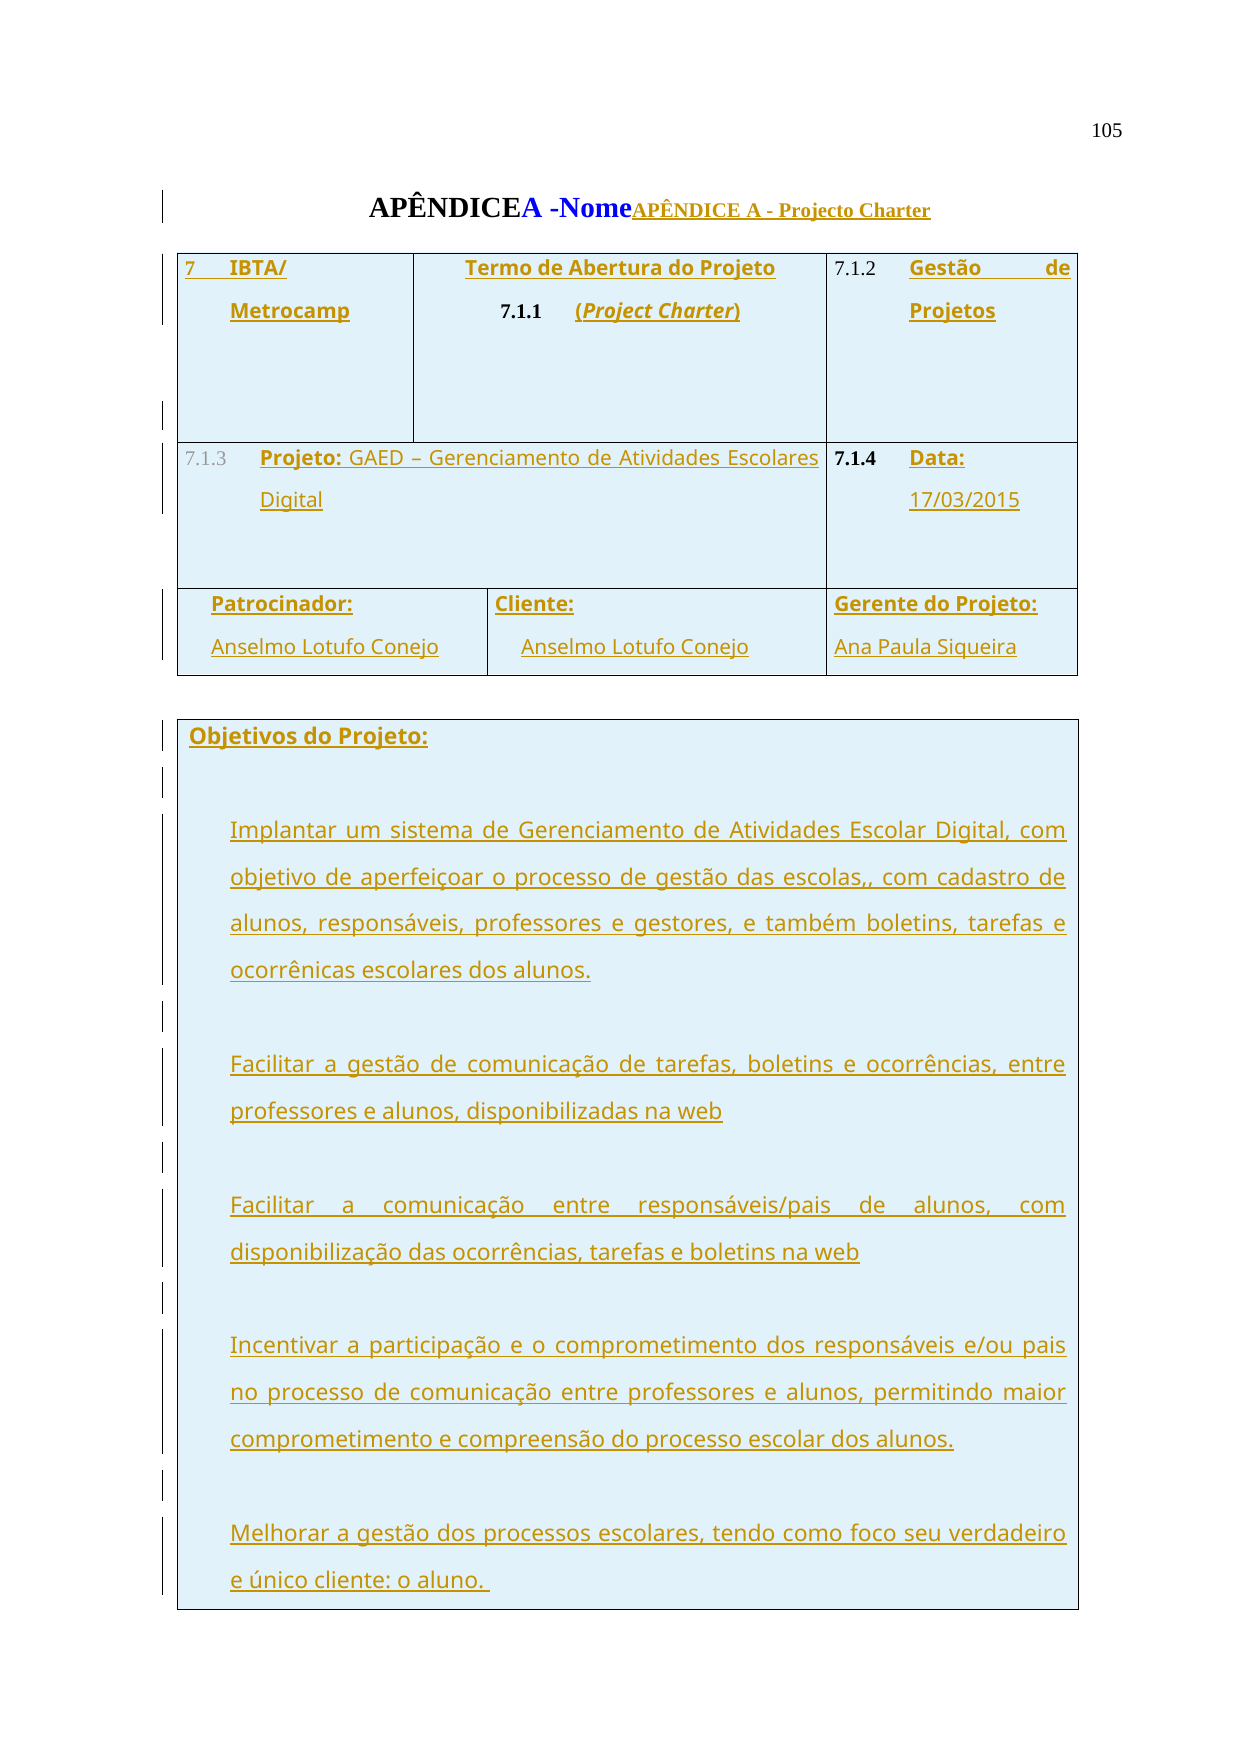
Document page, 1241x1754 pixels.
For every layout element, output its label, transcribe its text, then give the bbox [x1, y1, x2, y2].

list APÊNDICEA -Nome [177, 190, 1122, 223]
